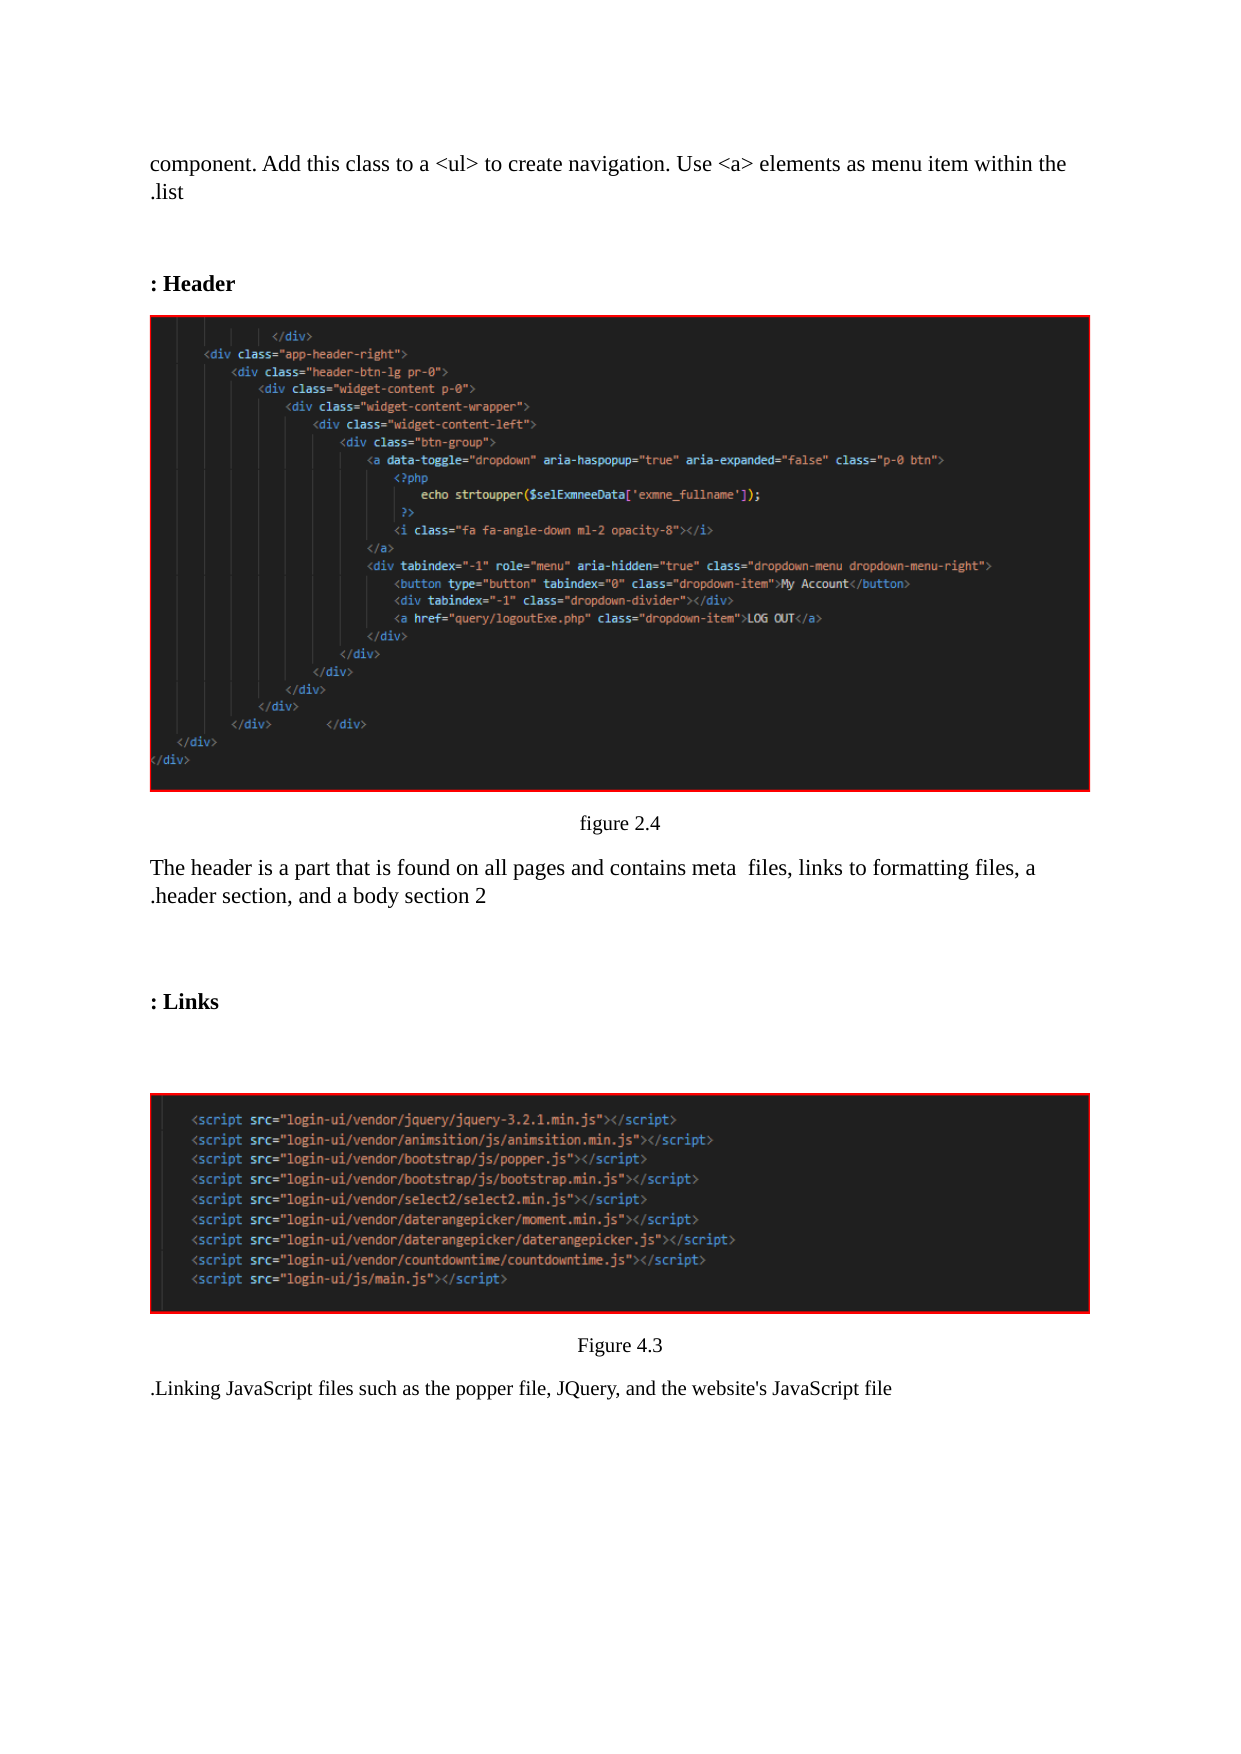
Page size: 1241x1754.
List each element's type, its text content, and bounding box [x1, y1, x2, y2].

picture [149, 315, 1091, 792]
text Linking JavaScript files such as the popper file, JQuery, and the website's JavaScript file. [150, 1376, 1090, 1400]
picture [150, 1093, 1090, 1314]
text Figure 4.3 [150, 1333, 1090, 1357]
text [150, 150, 1090, 205]
text Links : [150, 988, 1090, 1014]
text Header : [150, 270, 1090, 297]
text The header is a part that is found on all pages and contains meta files, links to formatting files, a header section, and a body section 2. [150, 853, 1090, 908]
text figure 2.4 [150, 811, 1090, 835]
